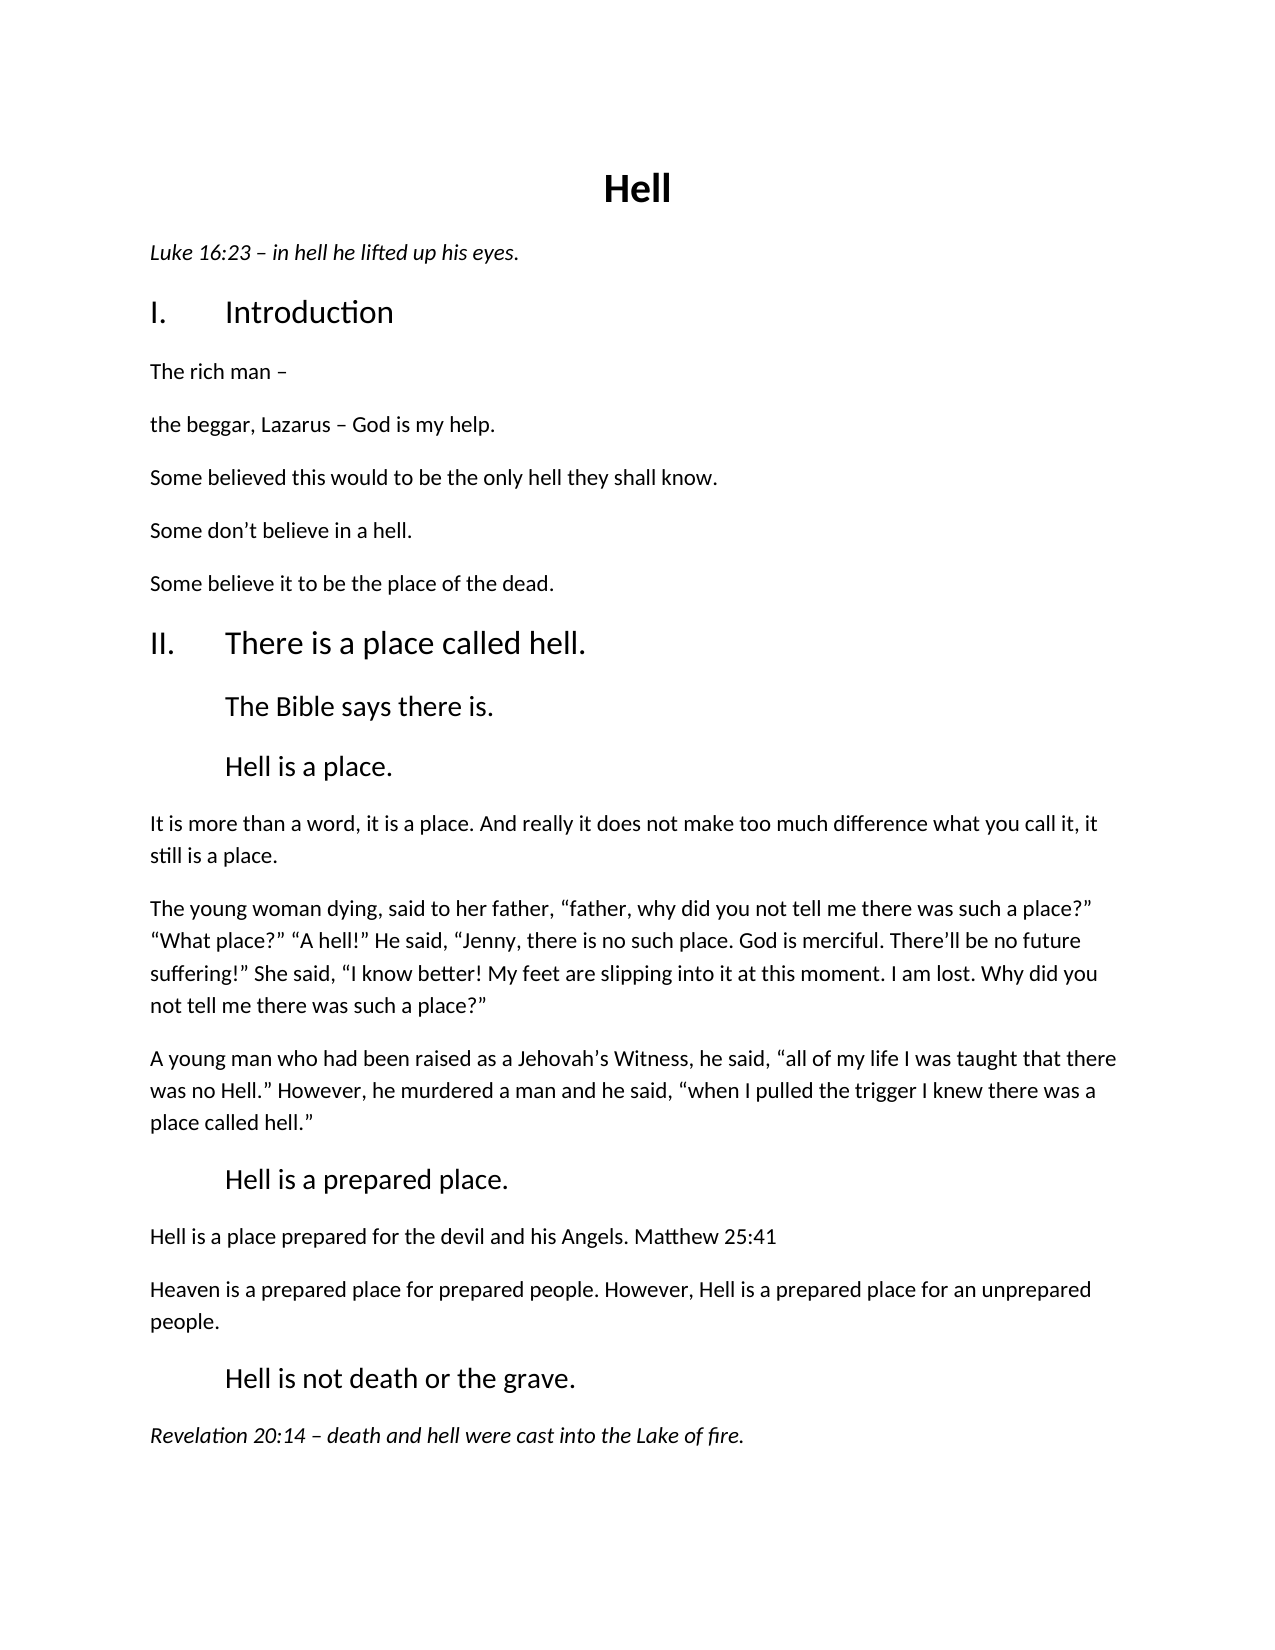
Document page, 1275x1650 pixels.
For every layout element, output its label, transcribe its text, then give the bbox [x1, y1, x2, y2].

subtitle Hell is a place. [225, 748, 1125, 784]
text the beggar, Lazarus – God is my help. [150, 410, 1125, 438]
text Some don’t believe in a hell. [150, 516, 1125, 544]
text The rich man – [150, 357, 1125, 385]
text Hell is a place prepared for the devil and his Angels. Matthew 25:41 [150, 1222, 1125, 1250]
subtitle Hell is a prepared place. [225, 1161, 1125, 1197]
text A young man who had been raised as a Jehovah’s Witness, he said, “all of my life I was taught that there was no Hell.” However, he murdered a man and he said, “when I pulled the trigger I knew there was a place called hell.” [150, 1044, 1125, 1136]
subtitle The Bible says there is. [225, 688, 1125, 723]
text The young woman dying, said to her father, “father, why did you not tell me there was such a place?” “What place?” “A hell!” He said, “Jenny, there is no such place. God is merciful. There’ll be no future suffering!” She said, “I know better! My feet are slipping into it at this moment. I am lost. Why did you not tell me there was such a place?” [150, 894, 1125, 1019]
title Hell [150, 162, 1125, 213]
text Heaven is a prepared place for prepared people. However, Hell is a prepared place for an unprepared people. [150, 1275, 1125, 1335]
subtitle Introduction [150, 291, 1125, 332]
text Revelation 20:14 – death and hell were cast into the Lake of fire. [150, 1421, 1125, 1449]
subtitle There is a place called hell. [150, 622, 1125, 663]
text Some believed this would to be the only hell they shall know. [150, 463, 1125, 491]
subtitle Hell is not death or the grave. [225, 1360, 1125, 1396]
text Some believe it to be the place of the dead. [150, 569, 1125, 597]
text Luke 16:23 – in hell he lifted up his eyes. [150, 238, 1125, 266]
text It is more than a word, it is a place. And really it does not make too much difference what you call it, it still is a place. [150, 809, 1125, 869]
